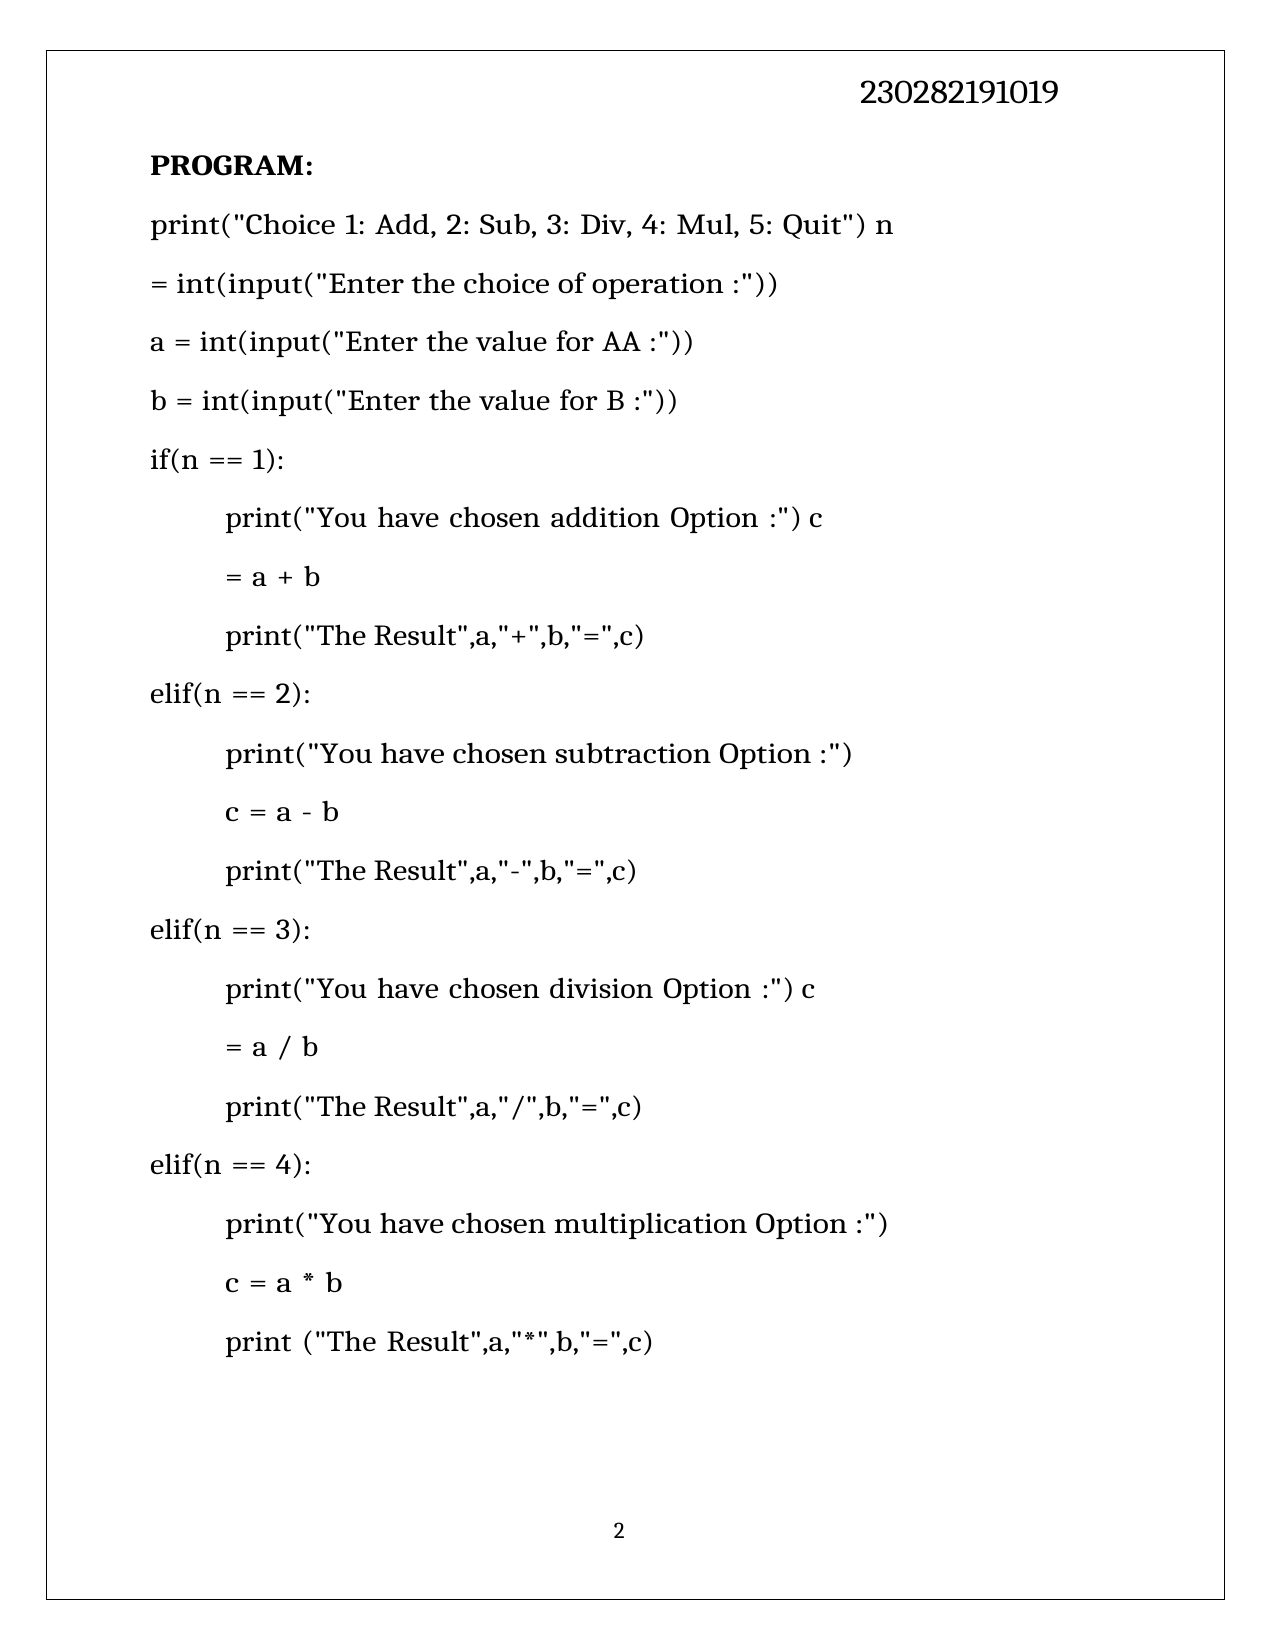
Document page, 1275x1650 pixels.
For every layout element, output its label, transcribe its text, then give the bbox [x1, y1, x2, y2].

text print("The Result",a,"-",b,"=",c) elif(n == 3): [150, 854, 711, 947]
text print("You have chosen multiplication Option :") c = a * b [225, 1207, 908, 1299]
text print("The Result",a,"/",b,"=",c) elif(n == 4): [150, 1090, 711, 1182]
text print("You have chosen addition Option :") c = a + b [225, 502, 829, 594]
text print("Choice 1: Add, 2: Sub, 3: Div, 4: Mul, 5: Quit") n = int(input("Enter the choice of operation :")) [150, 208, 908, 300]
text print("The Result",a,"+",b,"=",c) elif(n == 2): [150, 619, 711, 711]
text print ("The Result",a,"*",b,"=",c) [225, 1324, 1224, 1358]
subtitle PROGRAM: [150, 149, 1224, 182]
text print("You have chosen division Option :") c = a / b [225, 972, 829, 1064]
text print("You have chosen subtraction Option :") c = a - b [225, 737, 874, 829]
text a = int(input("Enter the value for AA :")) b = int(input("Enter the value for B :")) if(n == 1): [150, 326, 711, 476]
